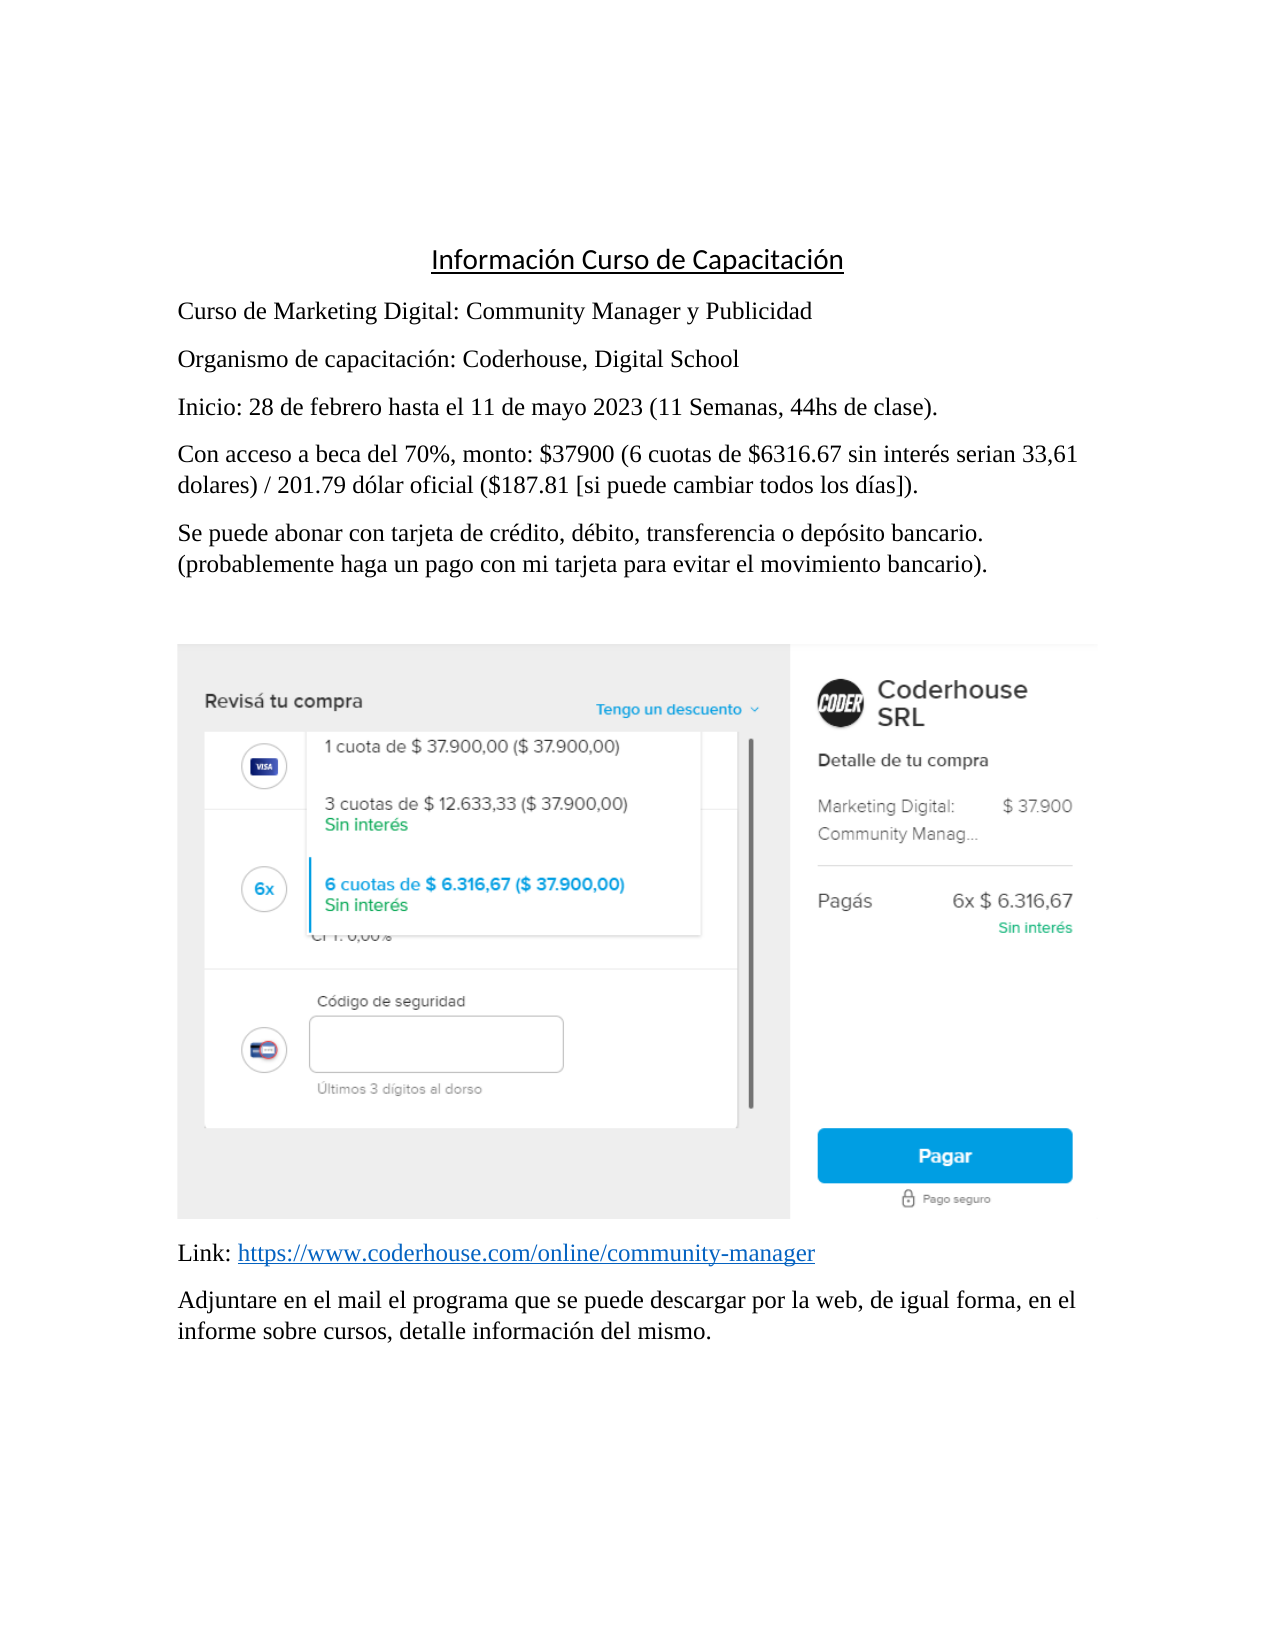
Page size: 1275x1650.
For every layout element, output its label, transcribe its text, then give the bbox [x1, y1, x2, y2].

text Organismo de capacitación: Coderhouse, Digital School [177, 344, 1098, 373]
picture [177, 644, 1098, 1219]
text Con acceso a beca del 70%, monto: $37900 (6 cuotas de $6316.67 sin interés serian 33,61 dolares) / 201.79 dólar oficial ($187.81 [si puede cambiar todos los días]). [177, 439, 1098, 499]
text Inicio: 28 de febrero hasta el 11 de mayo 2023 (11 Semanas, 44hs de clase). [177, 392, 1098, 421]
text Se puede abonar con tarjeta de crédito, débito, transferencia o depósito bancario. (probablemente haga un pago con mi tarjeta para evitar el movimiento bancario). [177, 518, 1098, 578]
text Adjuntare en el mail el programa que se puede descargar por la web, de igual forma, en el informe sobre cursos, detalle información del mismo. [177, 1285, 1098, 1345]
text Curso de Marketing Digital: Community Manager y Publicidad [177, 296, 1098, 325]
text Link: https://www.coderhouse.com/online/community-manager [177, 1238, 1098, 1266]
text Información Curso de Capacitación [177, 241, 1098, 277]
